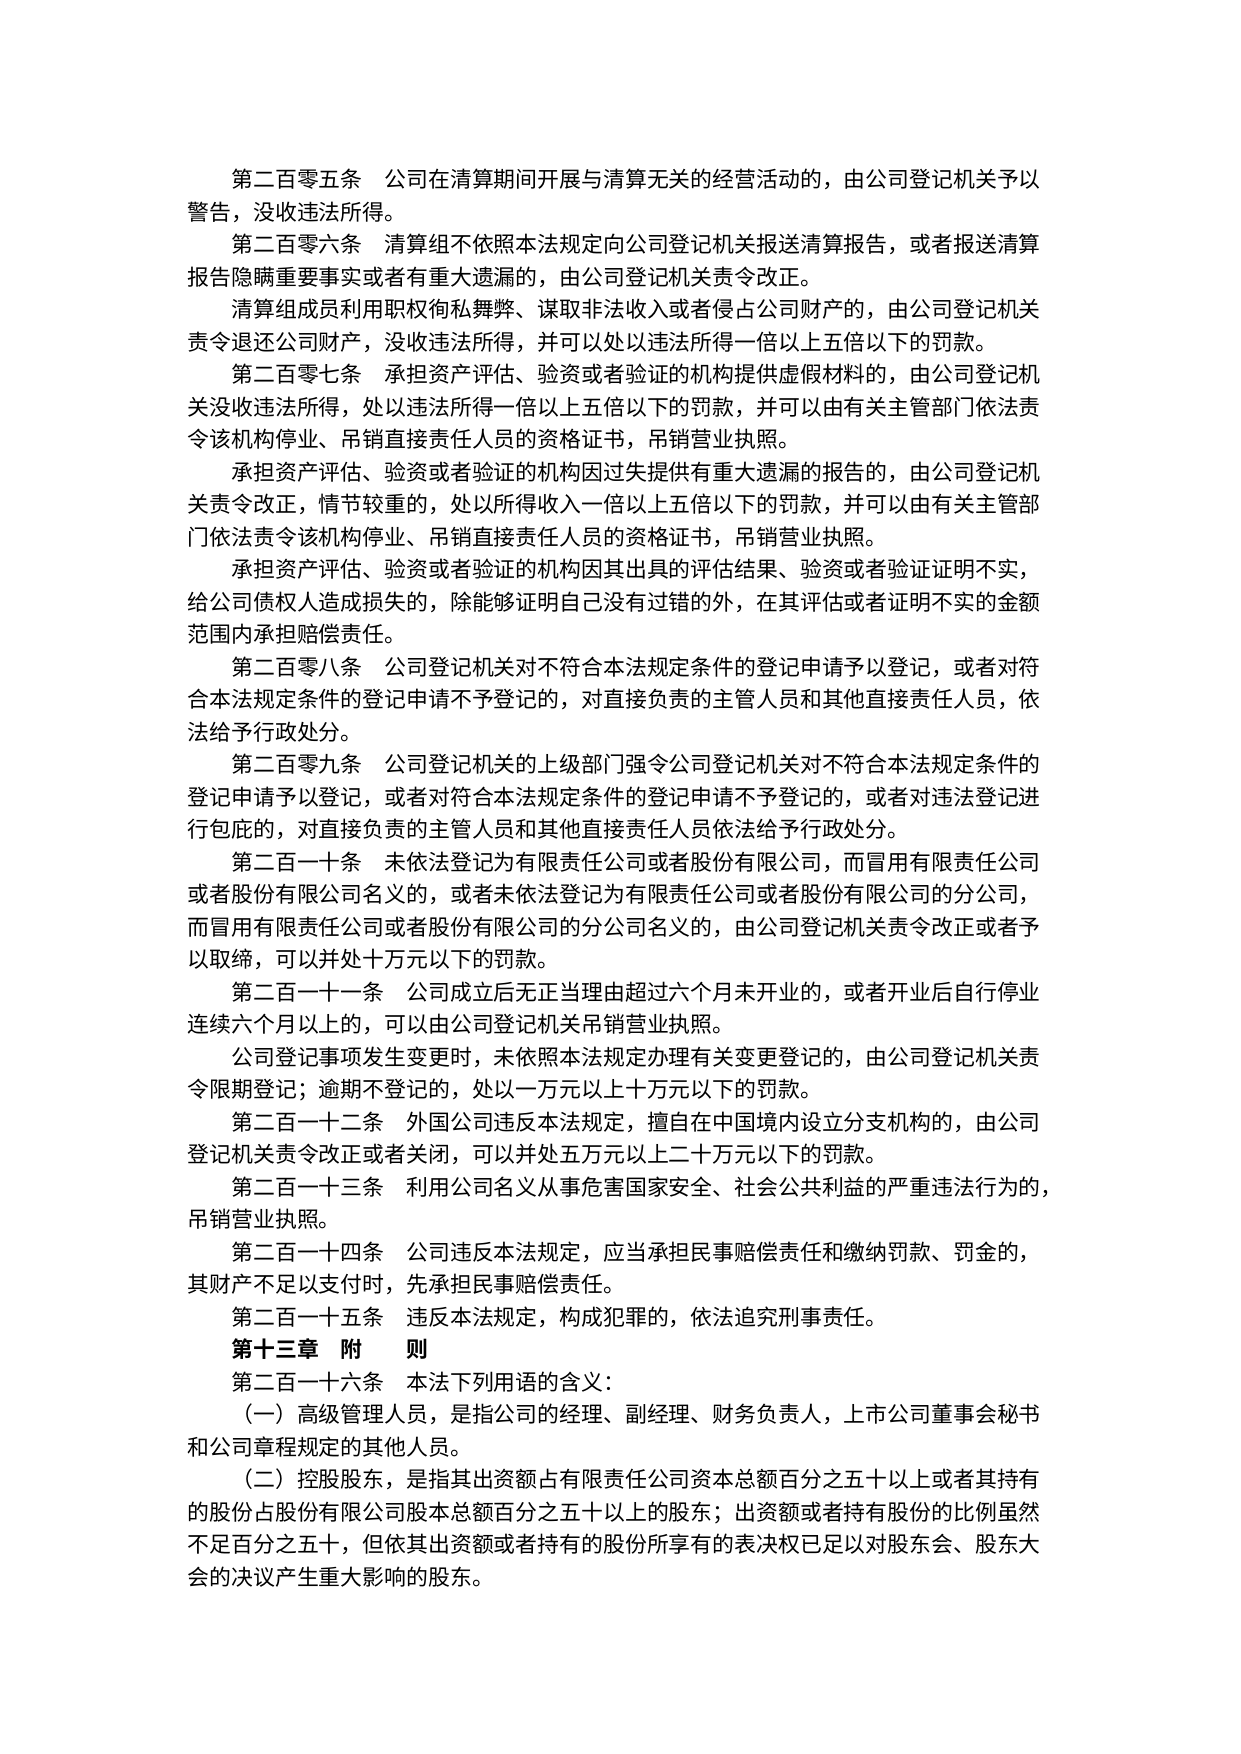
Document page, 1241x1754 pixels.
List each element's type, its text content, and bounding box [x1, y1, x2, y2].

text 第二百零五条 公司在清算期间开展与清算无关的经营活动的，由公司登记机关予以警告，没收违法所得。 [187, 162, 1053, 227]
text 第二百一十五条 违反本法规定，构成犯罪的，依法追究刑事责任。 [187, 1299, 1053, 1332]
text 第二百一十二条 外国公司违反本法规定，擅自在中国境内设立分支机构的，由公司登记机关责令改正或者关闭，可以并处五万元以上二十万元以下的罚款。 [187, 1104, 1053, 1169]
text 第二百一十三条 利用公司名义从事危害国家安全、社会公共利益的严重违法行为的，吊销营业执照。 [187, 1169, 1053, 1234]
text 第二百零九条 公司登记机关的上级部门强令公司登记机关对不符合本法规定条件的登记申请予以登记，或者对符合本法规定条件的登记申请不予登记的，或者对违法登记进行包庇的，对直接负责的主管人员和其他直接责任人员依法给予行政处分。 [187, 747, 1053, 844]
text 第二百一十四条 公司违反本法规定，应当承担民事赔偿责任和缴纳罚款、罚金的，其财产不足以支付时，先承担民事赔偿责任。 [187, 1234, 1053, 1299]
text 第二百零六条 清算组不依照本法规定向公司登记机关报送清算报告，或者报送清算报告隐瞒重要事实或者有重大遗漏的，由公司登记机关责令改正。 [187, 227, 1053, 292]
text 承担资产评估、验资或者验证的机构因其出具的评估结果、验资或者验证证明不实，给公司债权人造成损失的，除能够证明自己没有过错的外，在其评估或者证明不实的金额范围内承担赔偿责任。 [187, 552, 1053, 649]
text 第二百一十一条 公司成立后无正当理由超过六个月未开业的，或者开业后自行停业连续六个月以上的，可以由公司登记机关吊销营业执照。 [187, 974, 1053, 1039]
text 清算组成员利用职权徇私舞弊、谋取非法收入或者侵占公司财产的，由公司登记机关责令退还公司财产，没收违法所得，并可以处以违法所得一倍以上五倍以下的罚款。 [187, 292, 1053, 357]
text （二）控股股东，是指其出资额占有限责任公司资本总额百分之五十以上或者其持有的股份占股份有限公司股本总额百分之五十以上的股东；出资额或者持有股份的比例虽然不足百分之五十，但依其出资额或者持有的股份所享有的表决权已足以对股东会、股东大会的决议产生重大影响的股东。 [187, 1462, 1053, 1592]
text 第二百一十条 未依法登记为有限责任公司或者股份有限公司，而冒用有限责任公司或者股份有限公司名义的，或者未依法登记为有限责任公司或者股份有限公司的分公司，而冒用有限责任公司或者股份有限公司的分公司名义的，由公司登记机关责令改正或者予以取缔，可以并处十万元以下的罚款。 [187, 844, 1053, 974]
text 第二百一十六条 本法下列用语的含义： [187, 1364, 1053, 1397]
text 第二百零八条 公司登记机关对不符合本法规定条件的登记申请予以登记，或者对符合本法规定条件的登记申请不予登记的，对直接负责的主管人员和其他直接责任人员，依法给予行政处分。 [187, 649, 1053, 747]
text （一）高级管理人员，是指公司的经理、副经理、财务负责人，上市公司董事会秘书和公司章程规定的其他人员。 [187, 1397, 1053, 1462]
text 第二百零七条 承担资产评估、验资或者验证的机构提供虚假材料的，由公司登记机关没收违法所得，处以违法所得一倍以上五倍以下的罚款，并可以由有关主管部门依法责令该机构停业、吊销直接责任人员的资格证书，吊销营业执照。 [187, 357, 1053, 454]
text 承担资产评估、验资或者验证的机构因过失提供有重大遗漏的报告的，由公司登记机关责令改正，情节较重的，处以所得收入一倍以上五倍以下的罚款，并可以由有关主管部门依法责令该机构停业、吊销直接责任人员的资格证书，吊销营业执照。 [187, 454, 1053, 552]
text 第十三章 附 则 [187, 1332, 1053, 1364]
text 公司登记事项发生变更时，未依照本法规定办理有关变更登记的，由公司登记机关责令限期登记；逾期不登记的，处以一万元以上十万元以下的罚款。 [187, 1039, 1053, 1104]
